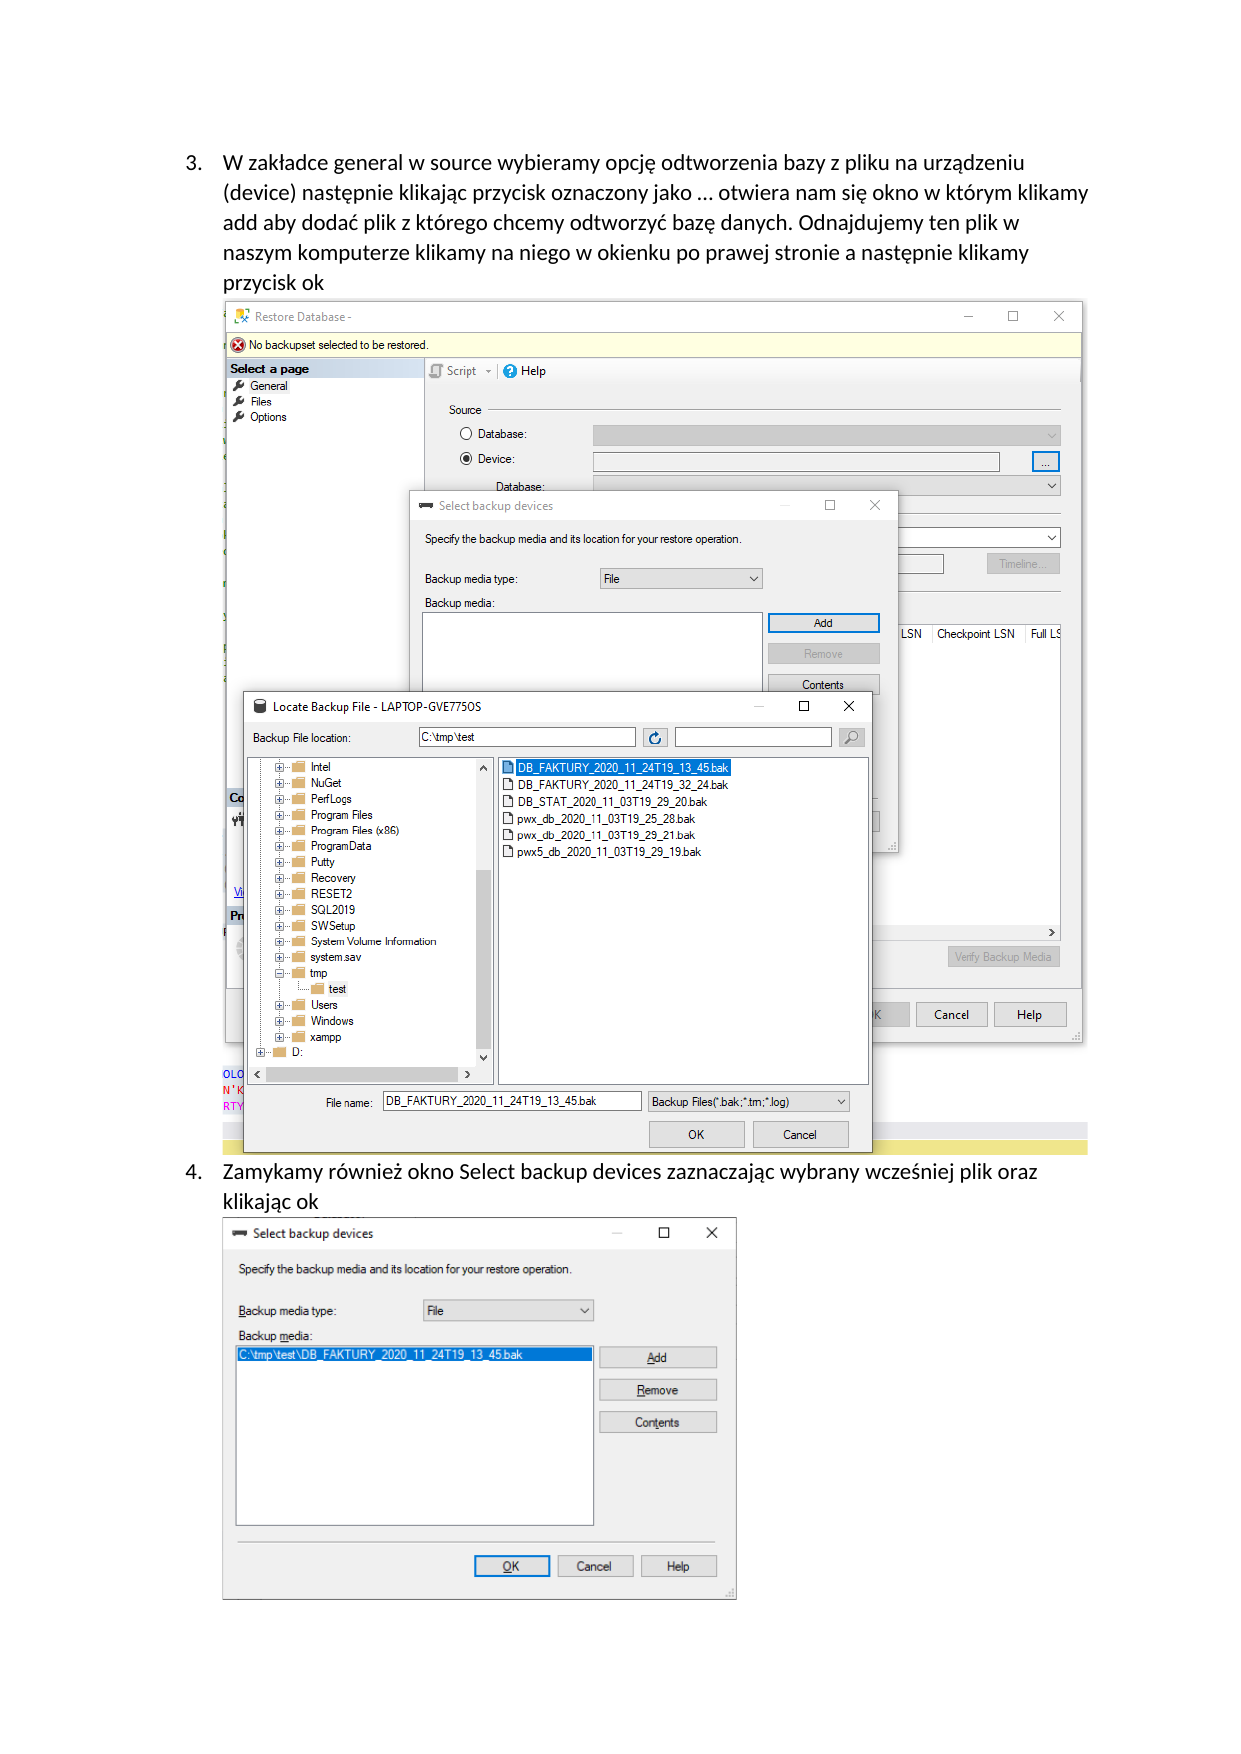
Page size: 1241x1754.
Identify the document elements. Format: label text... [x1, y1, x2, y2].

picture [222, 298, 1088, 1155]
list W zakładce general w source wybieramy opcję odtworzenia bazy z pliku na urządzeniu (device) następnie klikając przycisk oznaczony jako … otwiera nam się okno w którym klikamy add aby dodać plik z którego chcemy odtworzyć bazę danych. Odnajdujemy ten plik w naszym komputerze klikamy na niego w okienku po prawej stronie a następnie klikamy przycisk ok [185, 148, 1093, 296]
list Zamykamy również okno Select backup devices zaznaczając wybrany wcześniej plik oraz klikając ok [185, 1157, 1093, 1215]
picture [222, 1217, 737, 1600]
